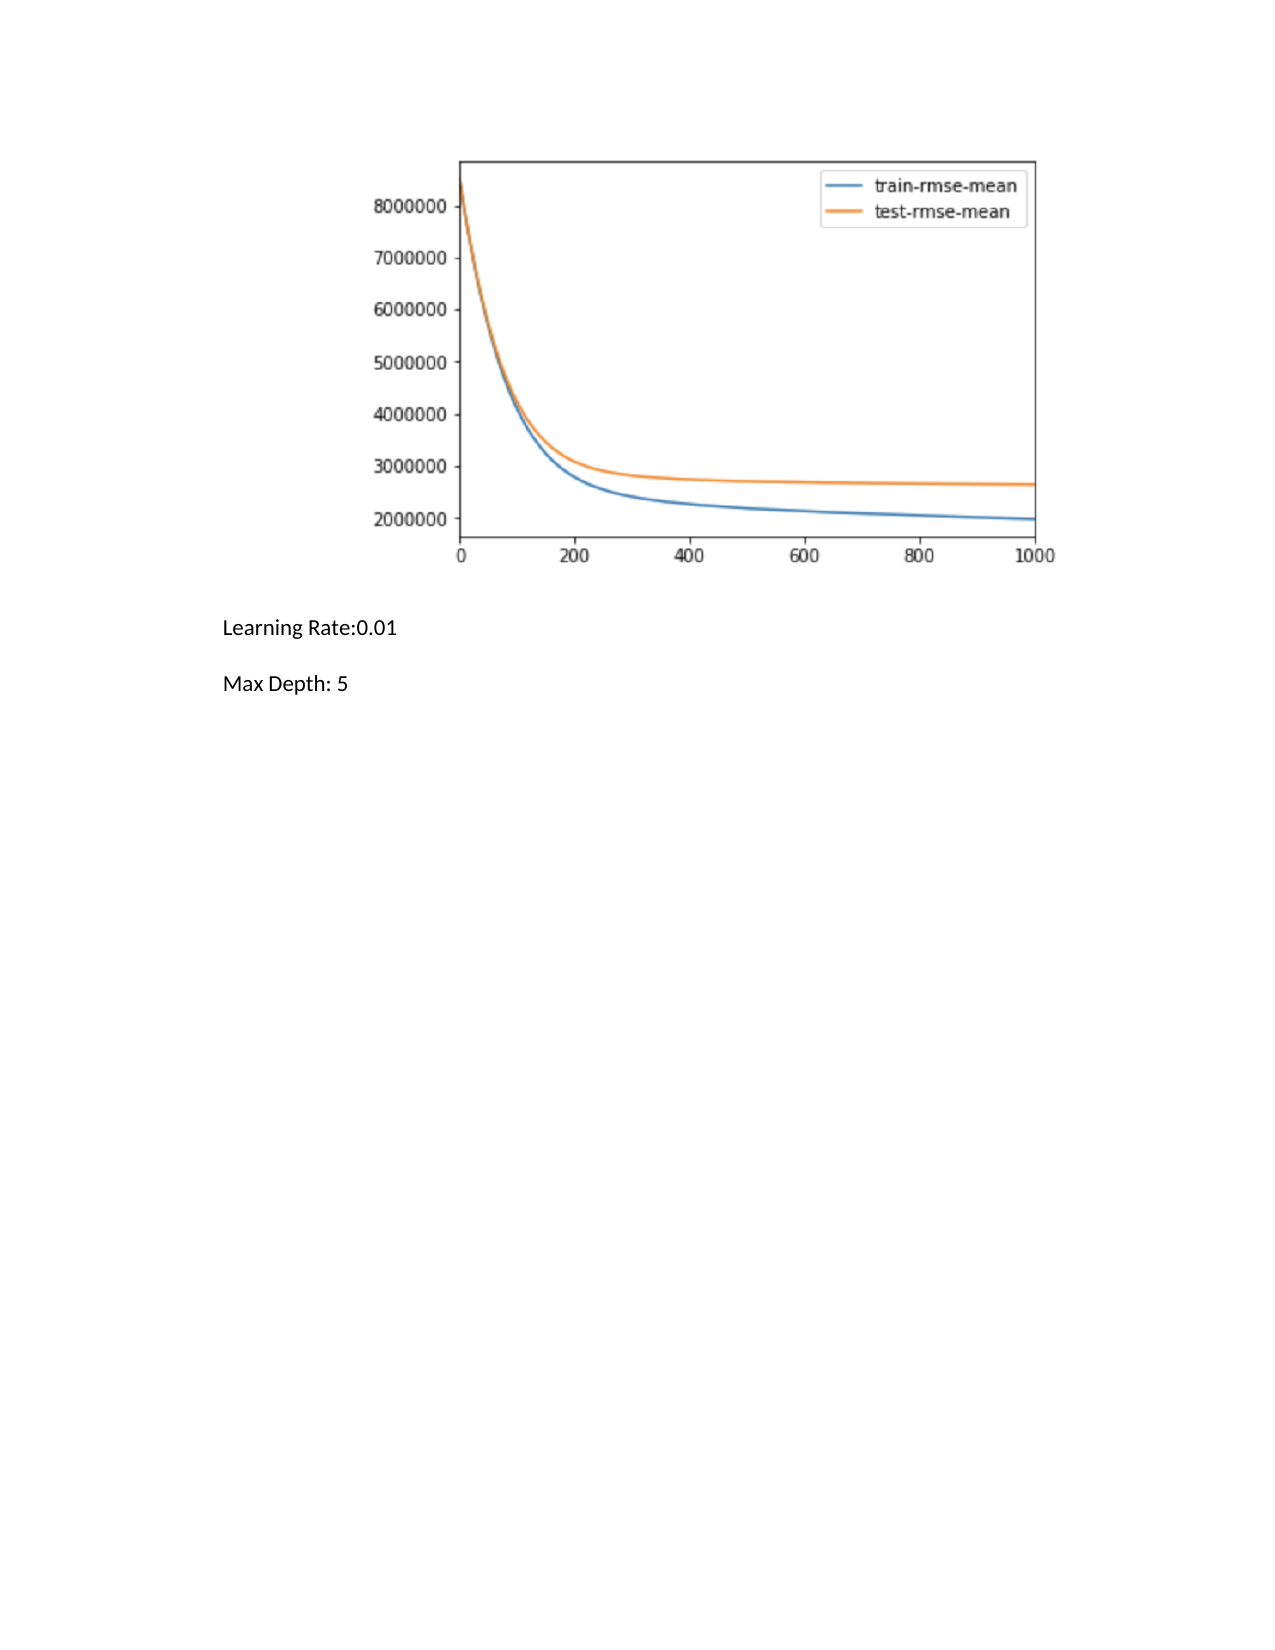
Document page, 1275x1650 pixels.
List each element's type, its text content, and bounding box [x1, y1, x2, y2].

list Max Depth: 5 [223, 669, 1127, 697]
picture [185, 147, 1090, 586]
